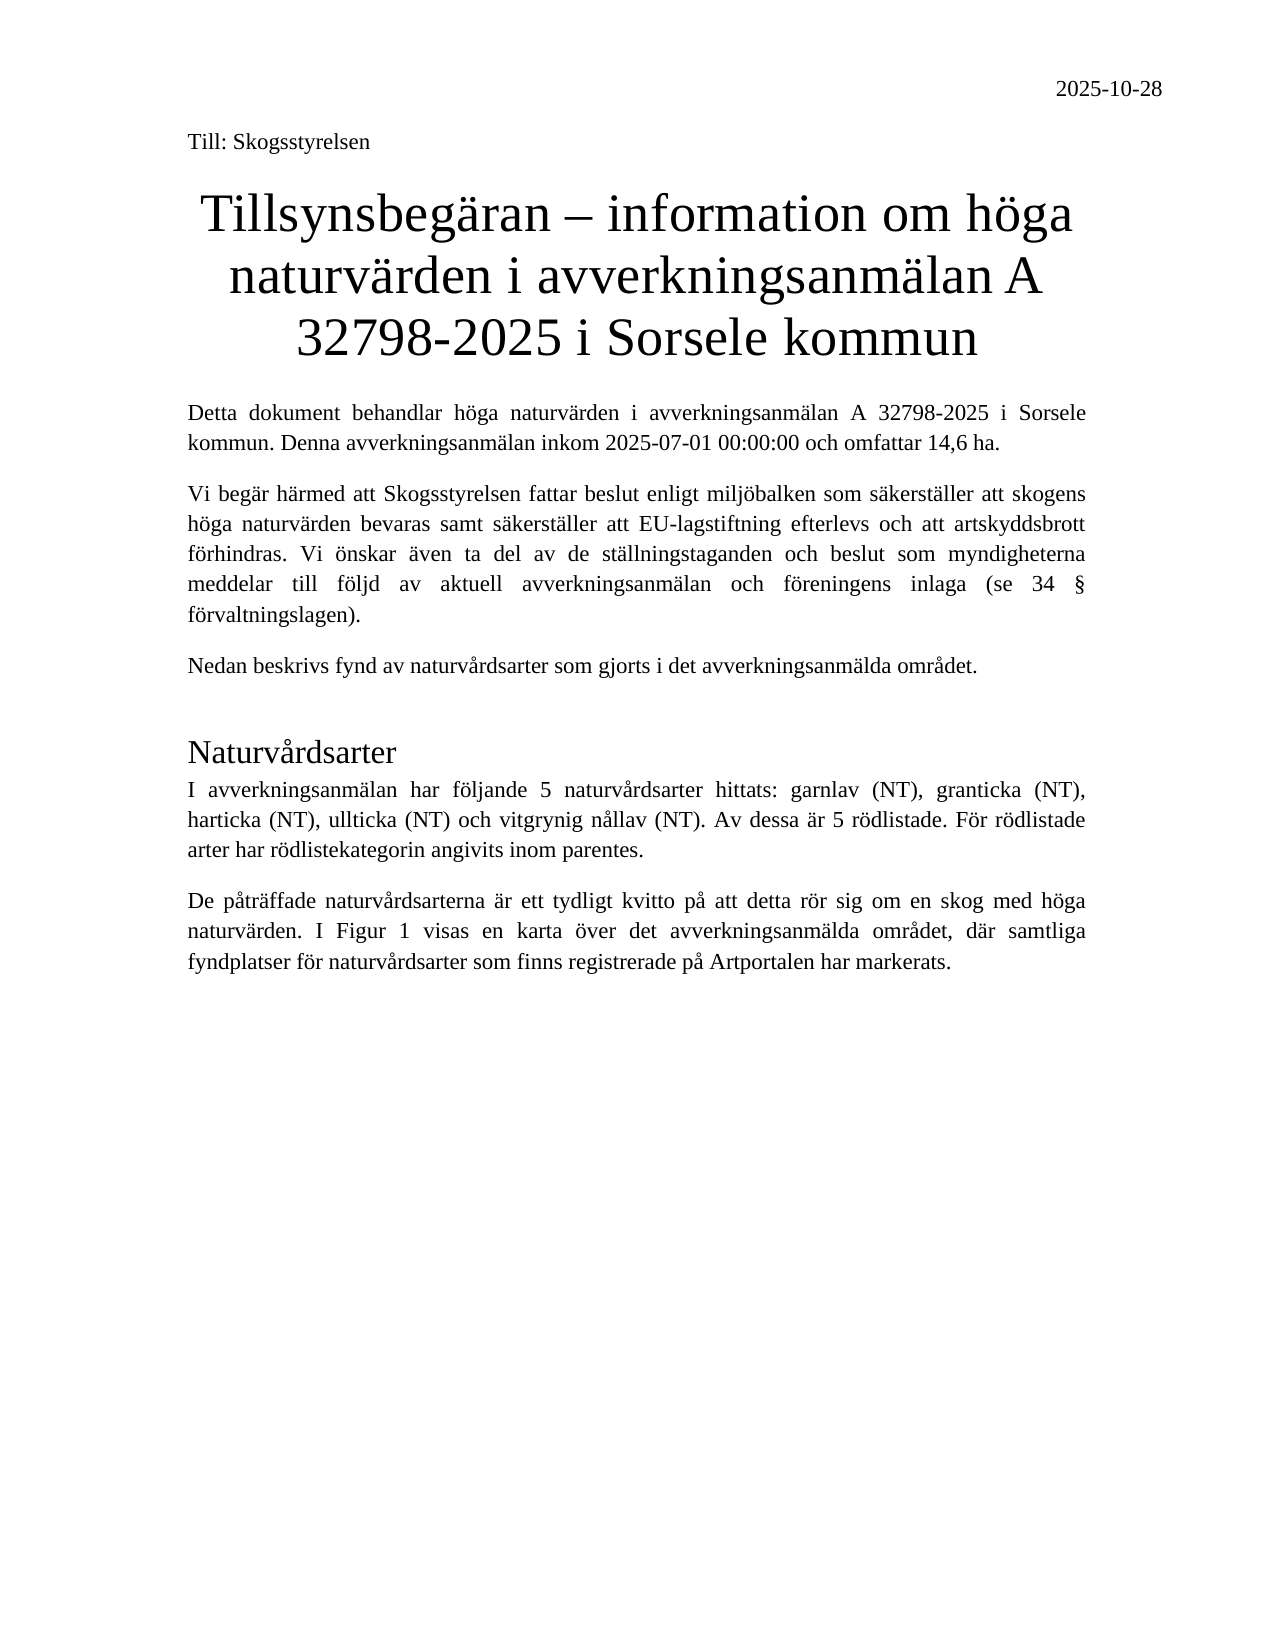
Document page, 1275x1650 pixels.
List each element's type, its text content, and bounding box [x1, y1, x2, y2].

title Tillsynsbegäran – information om höga naturvärden i avverkningsanmälan A 32798-2025 i Sorsele kommun [187, 180, 1087, 367]
subtitle Naturvårdsarter [187, 732, 1087, 770]
text De påträffade naturvårdsarterna är ett tydligt kvitto på att detta rör sig om en skog med höga naturvärden. I Figur 1 visas en karta över det avverkningsanmälda området, där samtliga fyndplatser för naturvårdsarter som finns registrerade på Artportalen har markerats. [187, 887, 1087, 974]
text I avverkningsanmälan har följande 5 naturvårdsarter hittats: garnlav (NT), granticka (NT), harticka (NT), ullticka (NT) och vitgrynig nållav (NT). Av dessa är 5 rödlistade. För rödlistade arter har rödlistekategorin angivits inom parentes. [187, 776, 1087, 863]
text Detta dokument behandlar höga naturvärden i avverkningsanmälan A 32798-2025 i Sorsele kommun. Denna avverkningsanmälan inkom 2025-07-01 00:00:00 och omfattar 14,6 ha. [187, 398, 1087, 455]
text Nedan beskrivs fynd av naturvårdsarter som gjorts i det avverkningsanmälda området. [187, 652, 1087, 678]
text Vi begär härmed att Skogsstyrelsen fattar beslut enligt miljöbalken som säkerställer att skogens höga naturvärden bevaras samt säkerställer att EU-lagstiftning efterlevs och att artskyddsbrott förhindras. Vi önskar även ta del av de ställningstaganden och beslut som myndigheterna meddelar till följd av aktuell avverkningsanmälan och föreningens inlaga (se 34 § förvaltningslagen). [187, 480, 1087, 627]
